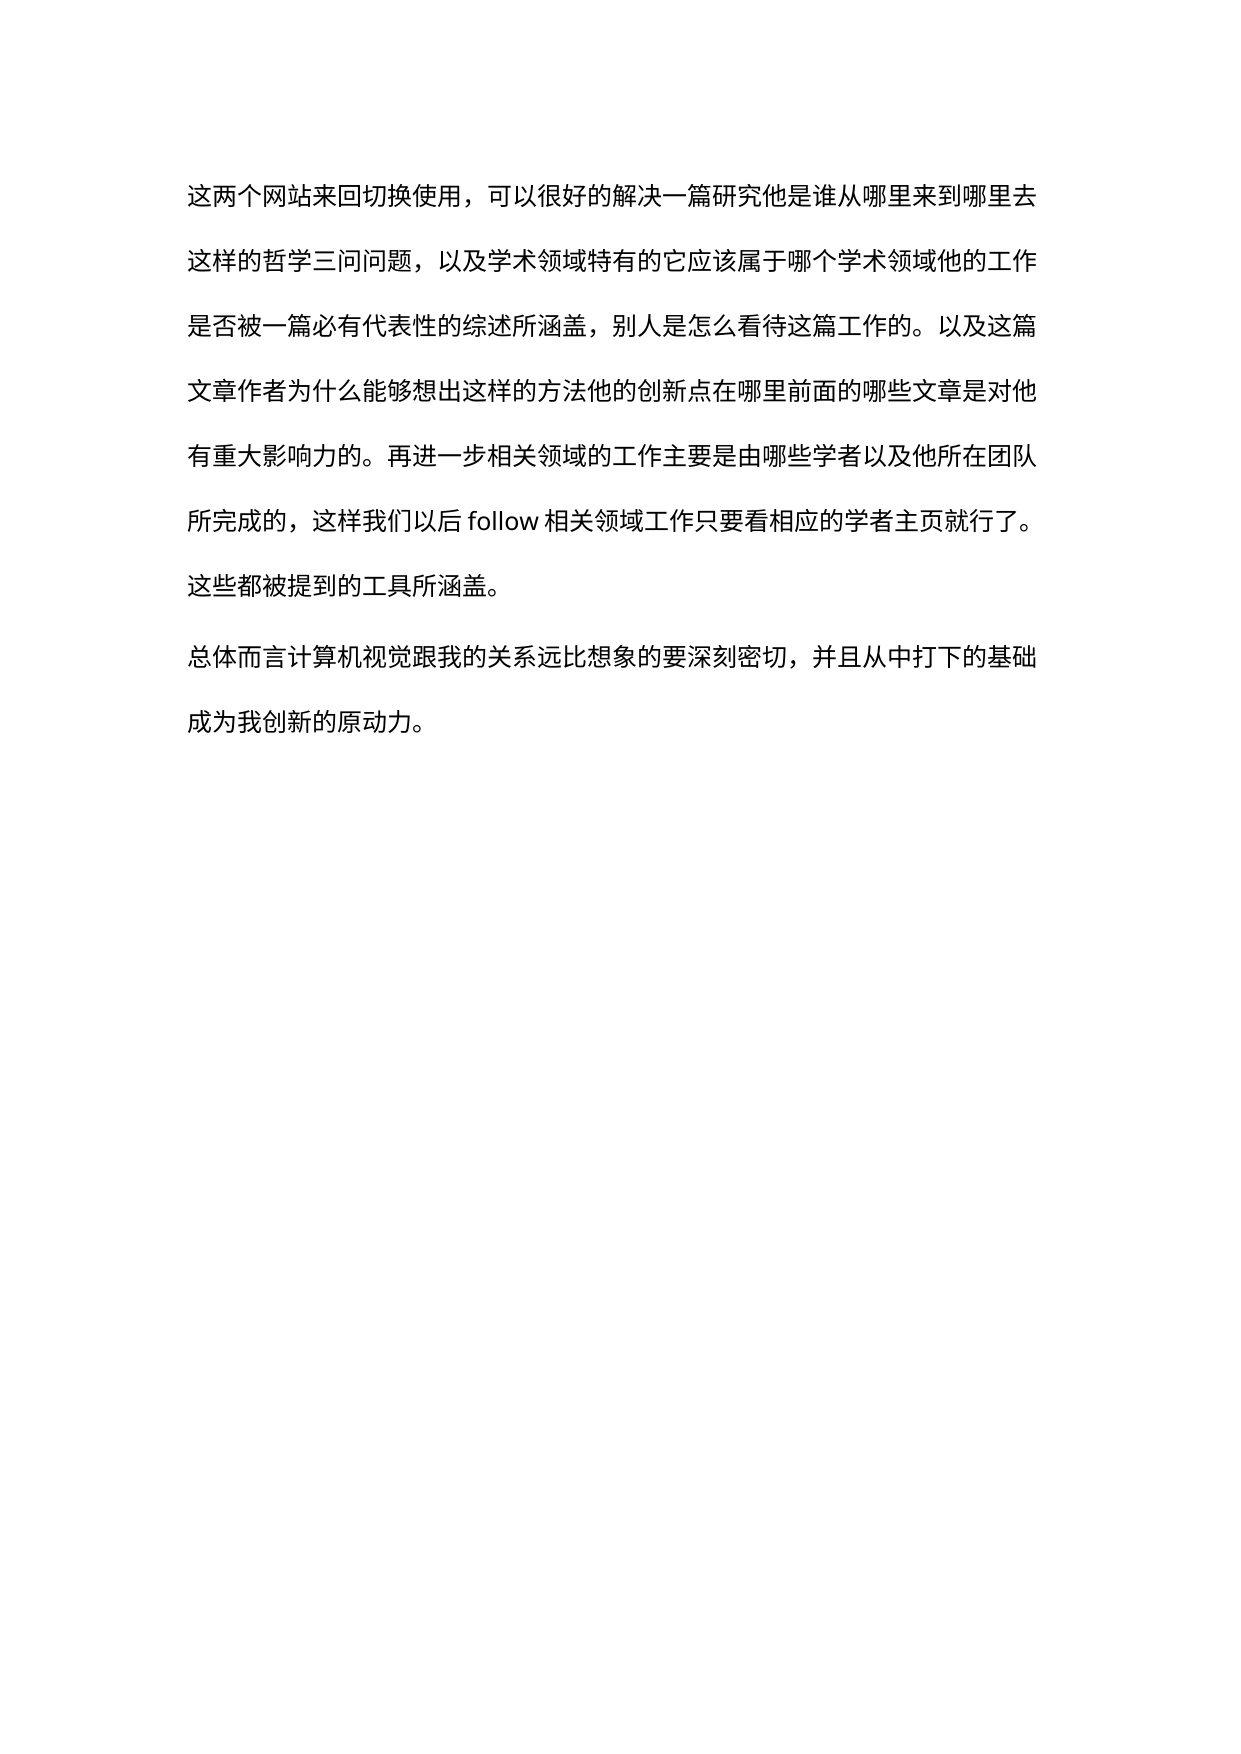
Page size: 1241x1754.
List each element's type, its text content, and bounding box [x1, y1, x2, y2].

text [187, 162, 1053, 617]
text 总体而言计算机视觉跟我的关系远比想象的要深刻密切，并且从中打下的基础成为我创新的原动力。 [187, 623, 1053, 753]
